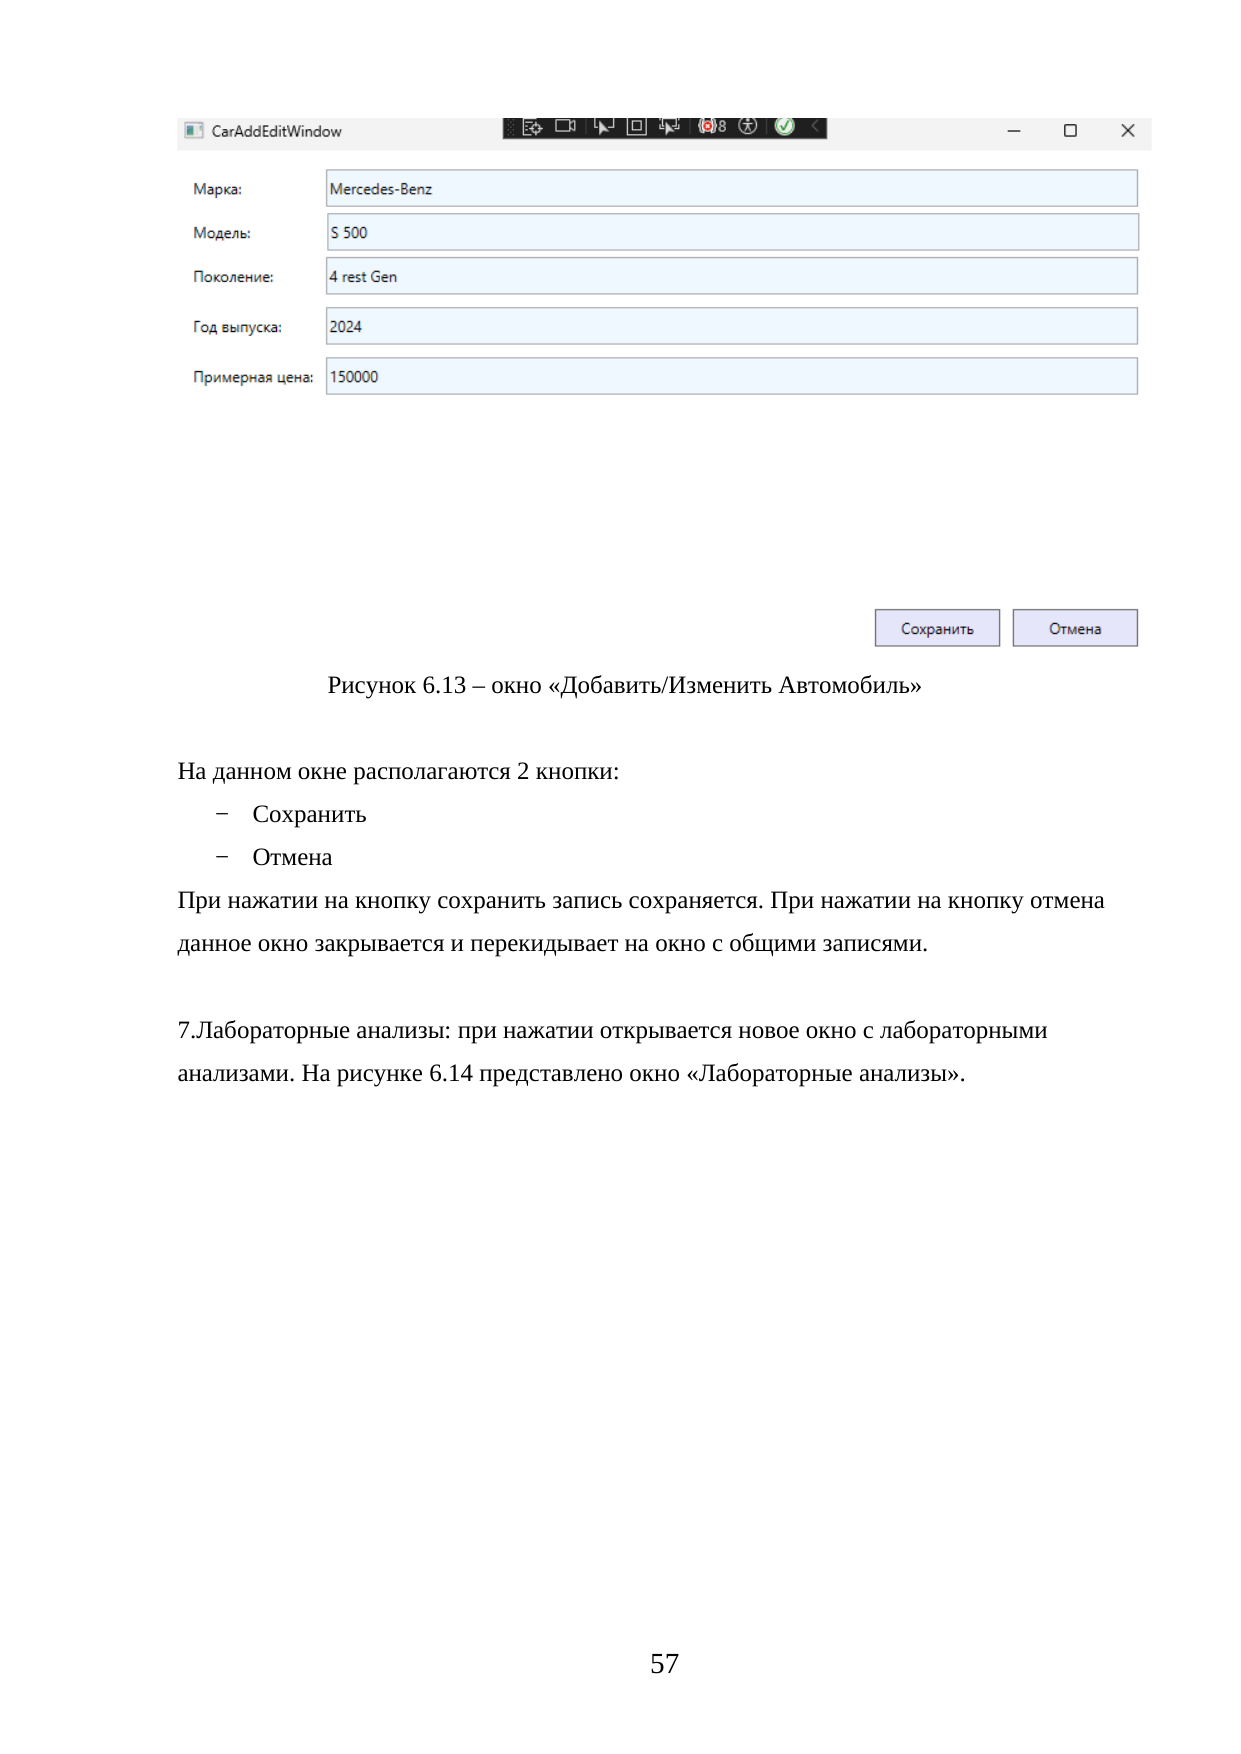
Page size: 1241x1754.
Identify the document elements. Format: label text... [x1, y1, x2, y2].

text Рисунок 6.13 – окно «Добавить/Изменить Автомобиль» [252, 670, 1152, 698]
list Сохранить [215, 799, 1152, 828]
picture [177, 118, 1152, 653]
list Отмена [215, 842, 1152, 871]
text 7.Лабораторные анализы: при нажатии открывается новое окно с лабораторными анализами. На рисунке 6.14 представлено окно «Лабораторные анализы». [177, 1015, 1152, 1087]
text На данном окне располагаются 2 кнопки: [177, 756, 1152, 785]
text При нажатии на кнопку сохранить запись сохраняется. При нажатии на кнопку отмена данное окно закрывается и перекидывает на окно с общими записями. [177, 885, 1152, 957]
